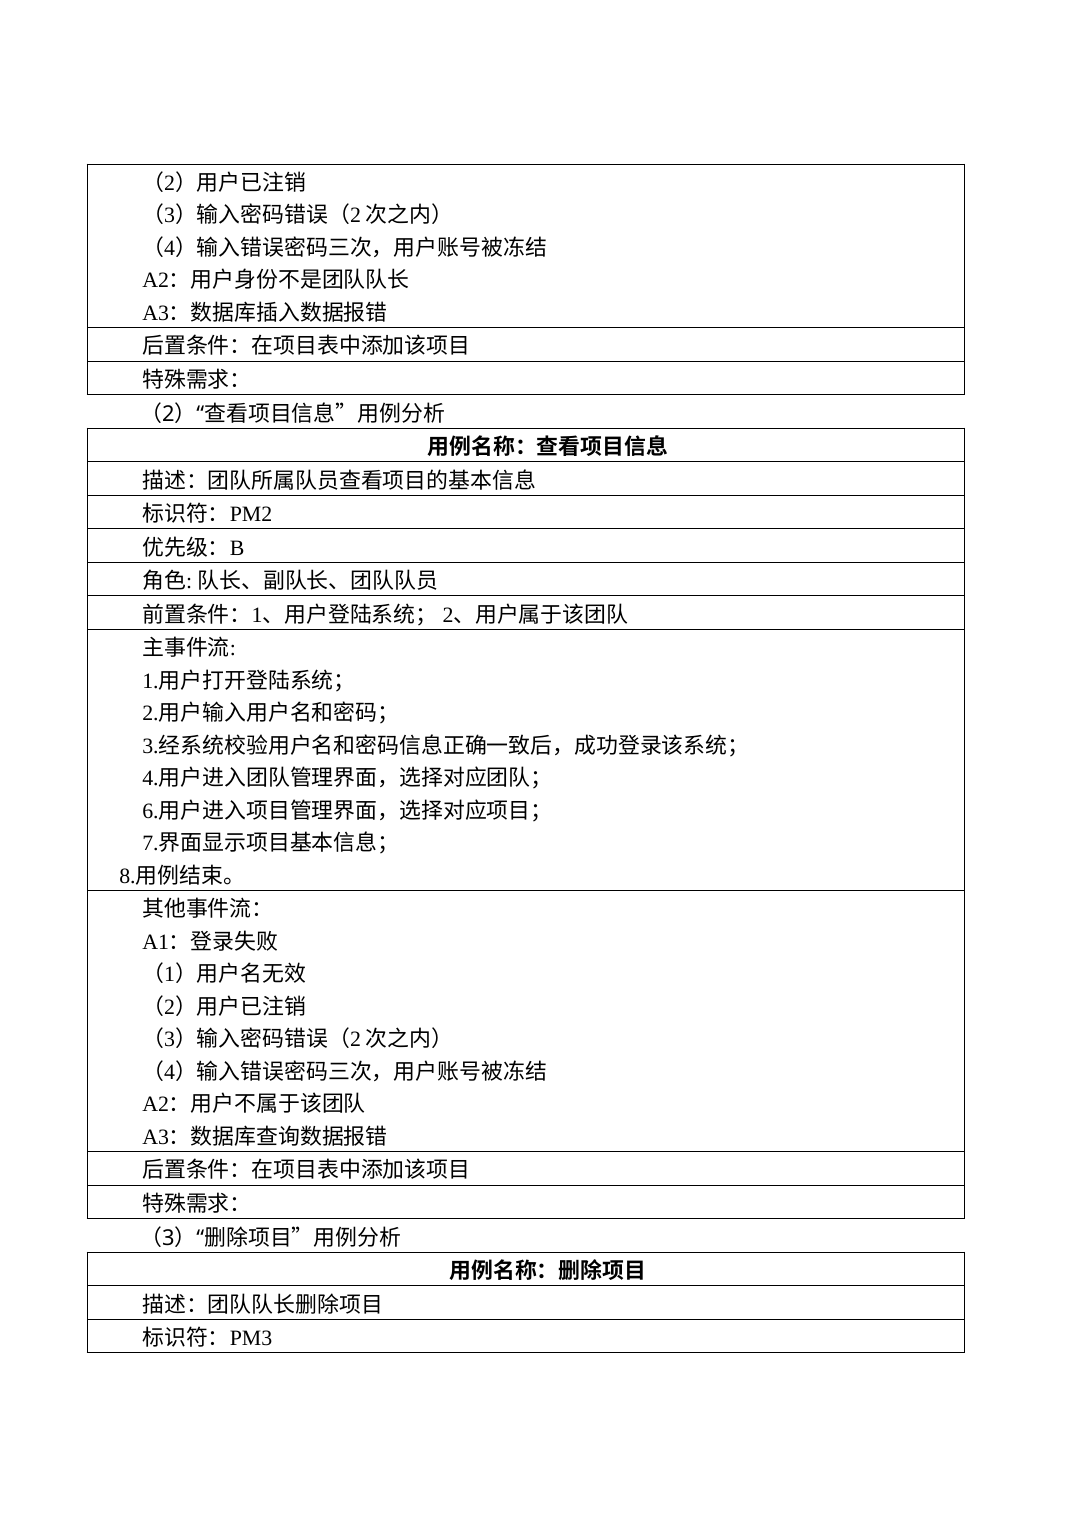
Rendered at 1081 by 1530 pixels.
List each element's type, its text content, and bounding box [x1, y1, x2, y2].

table_header 用例名称：删除项目 [88, 1253, 964, 1285]
table_cell 后置条件：在项目表中添加该项目 [88, 1152, 964, 1184]
table_cell 主事件流: 1.用户打开登陆系统； 2.用户输入用户名和密码； 3.经系统校验用户名和密码信息正确一致后，成功登录该系统； 4.用户进入团队管理界面，选择对应团队； 6.用户进入项目管理界面，选择对应项目； 7.界面显示项目基本信息； 8.用例结束。 [88, 630, 964, 890]
list “删除项目”用例分析 [118, 1219, 933, 1252]
table_cell 其他事件流： A1：登录失败 （1）用户名无效 （2）用户已注销 （3）输入密码错误（2次之内） （4）输入错误密码三次，用户账号被冻结 A2：用户不属于该团队 A3：数据库查询数据报错 [88, 891, 964, 1151]
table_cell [88, 165, 964, 327]
table_cell 优先级：B [88, 529, 964, 562]
table_cell 描述：团队队长删除项目 [88, 1286, 964, 1319]
table_cell 后置条件：在项目表中添加该项目 [88, 328, 964, 361]
table_cell 标识符：PM2 [88, 496, 964, 528]
table_header 用例名称：查看项目信息 [88, 429, 964, 461]
list “查看项目信息”用例分析 [118, 395, 933, 428]
table_cell 特殊需求： [88, 362, 964, 394]
table_cell 特殊需求： [88, 1186, 964, 1218]
table_cell 标识符：PM3 [88, 1320, 964, 1352]
table_cell 角色: 队长、副队长、团队队员 [88, 563, 964, 595]
table_cell 前置条件：1、用户登陆系统； 2、用户属于该团队 [88, 596, 964, 629]
table_cell 描述：团队所属队员查看项目的基本信息 [88, 462, 964, 495]
